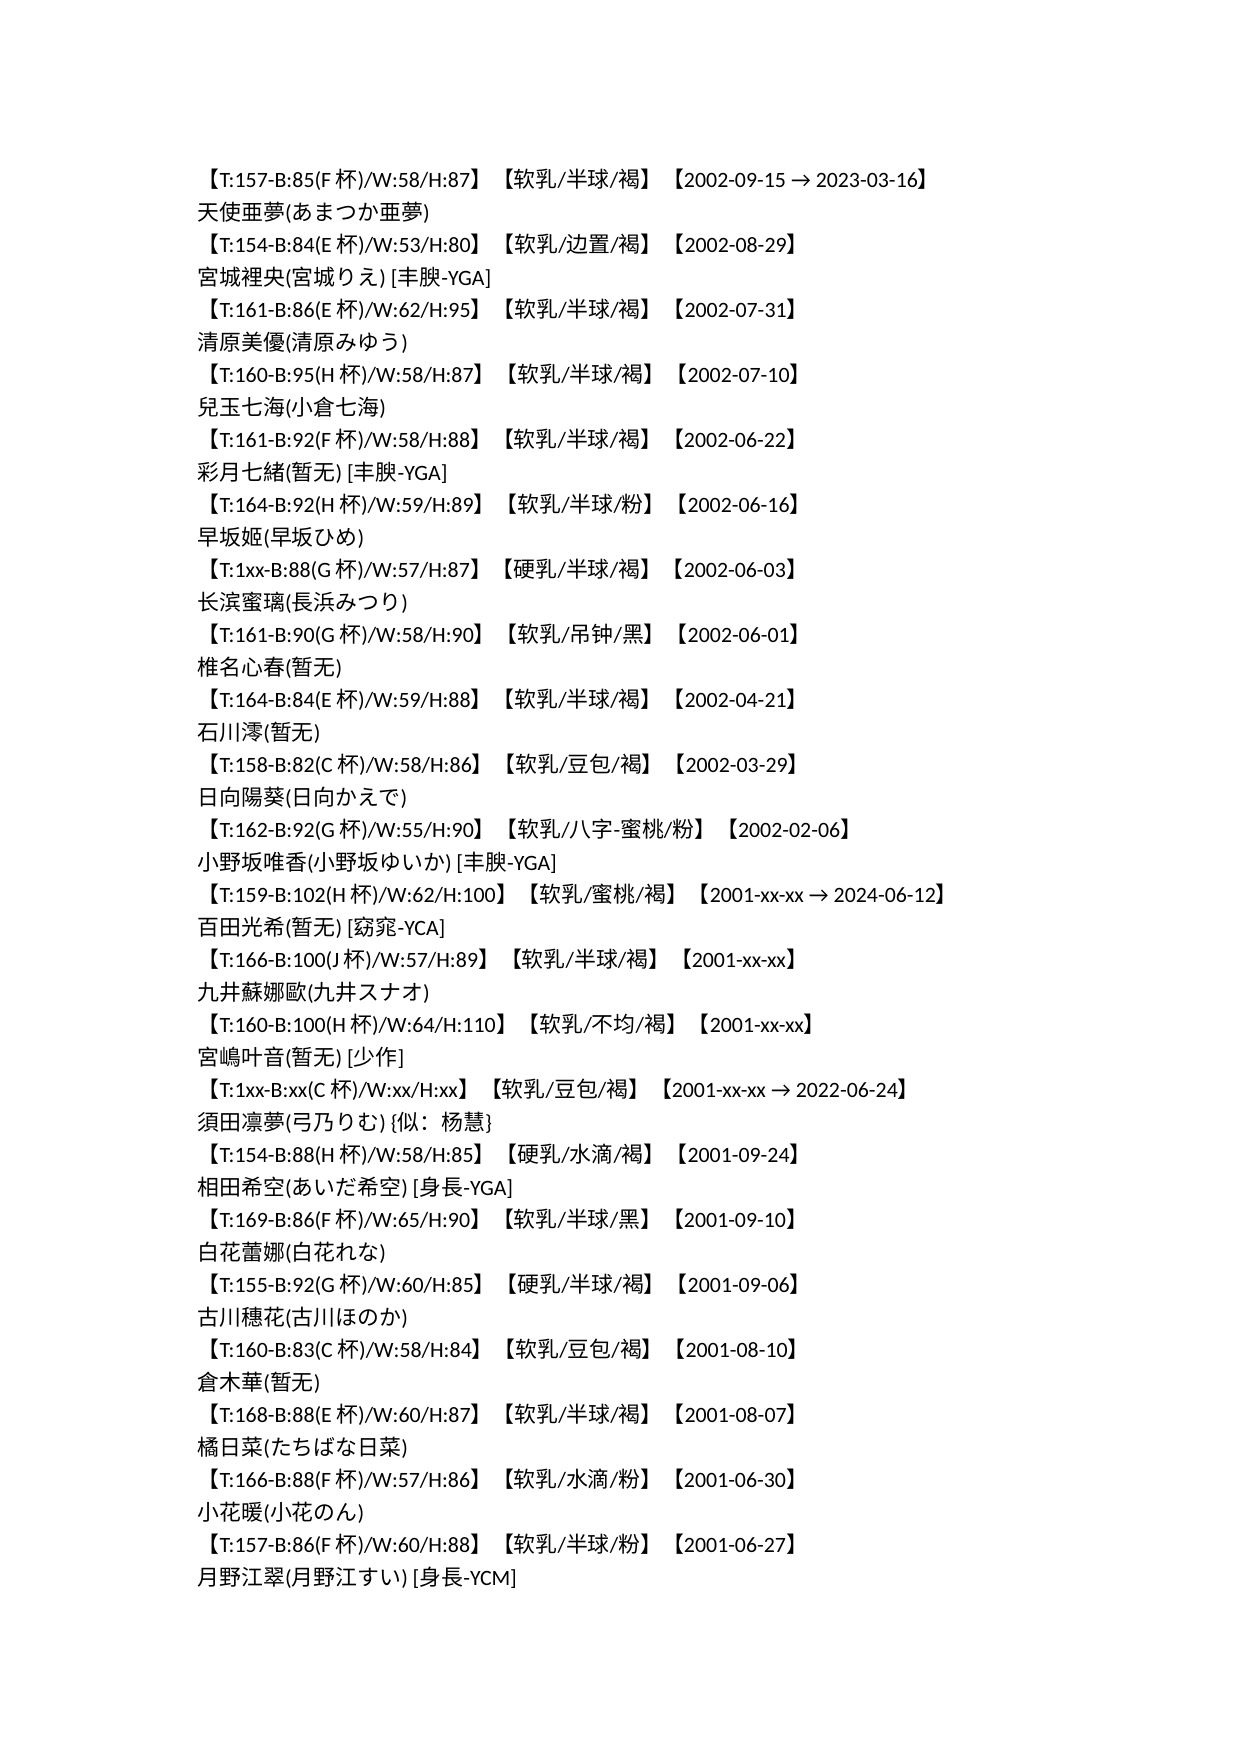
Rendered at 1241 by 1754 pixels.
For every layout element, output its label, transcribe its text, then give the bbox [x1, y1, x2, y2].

text 早坂姬(早坂ひめ) [187, 519, 1053, 552]
text 椎名心春(暂无) [187, 649, 1053, 682]
text 須田凛夢(弓乃りむ) {似：杨慧} [187, 1104, 1053, 1137]
text 【T:158-B:82(C杯)/W:58/H:86】【软乳/豆包/褐】【2002-03-29】 [187, 747, 1053, 779]
text 橘日菜(たちばな日菜) [187, 1429, 1053, 1462]
text 石川澪(暂无) [187, 714, 1053, 747]
text 倉木華(暂无) [187, 1364, 1053, 1397]
text 【T:168-B:88(E杯)/W:60/H:87】【软乳/半球/褐】【2001-08-07】 [187, 1397, 1053, 1429]
text 天使亜夢(あまつか亜夢) [187, 194, 1053, 227]
text 白花蕾娜(白花れな) [187, 1234, 1053, 1267]
text 【T:166-B:100(J杯)/W:57/H:89】【软乳/半球/褐】【2001-xx-xx】 [187, 942, 1053, 974]
text 【T:164-B:92(H杯)/W:59/H:89】【软乳/半球/粉】【2002-06-16】 [187, 487, 1053, 519]
text 日向陽葵(日向かえで) [187, 779, 1053, 812]
text 【T:162-B:92(G杯)/W:55/H:90】【软乳/八字-蜜桃/粉】【2002-02-06】 [187, 812, 1053, 844]
text 【T:161-B:86(E杯)/W:62/H:95】【软乳/半球/褐】【2002-07-31】 [187, 292, 1053, 324]
text 宮嶋叶音(暂无) [少作] [187, 1039, 1053, 1072]
text 【T:157-B:85(F杯)/W:58/H:87】【软乳/半球/褐】【2002-09-15 → 2023-03-16】 [187, 162, 1053, 194]
text 古川穗花(古川ほのか) [187, 1299, 1053, 1332]
text 【T:161-B:90(G杯)/W:58/H:90】【软乳/吊钟/黑】【2002-06-01】 [187, 617, 1053, 649]
text 【T:159-B:102(H杯)/W:62/H:100】【软乳/蜜桃/褐】【2001-xx-xx → 2024-06-12】 [187, 877, 1053, 909]
text 【T:1xx-B:xx(C杯)/W:xx/H:xx】【软乳/豆包/褐】【2001-xx-xx → 2022-06-24】 [187, 1072, 1053, 1104]
text 百田光希(暂无) [窈窕-YCA] [187, 909, 1053, 942]
text 【T:166-B:88(F杯)/W:57/H:86】【软乳/水滴/粉】【2001-06-30】 [187, 1462, 1053, 1494]
text 【T:160-B:95(H杯)/W:58/H:87】【软乳/半球/褐】【2002-07-10】 [187, 357, 1053, 389]
text 【T:1xx-B:88(G杯)/W:57/H:87】【硬乳/半球/褐】【2002-06-03】 [187, 552, 1053, 584]
text 【T:161-B:92(F杯)/W:58/H:88】【软乳/半球/褐】【2002-06-22】 [187, 422, 1053, 454]
text 【T:155-B:92(G杯)/W:60/H:85】【硬乳/半球/褐】【2001-09-06】 [187, 1267, 1053, 1299]
text 【T:154-B:84(E杯)/W:53/H:80】【软乳/边置/褐】【2002-08-29】 [187, 227, 1053, 259]
text 月野江翠(月野江すい) [身長-YCM] [187, 1559, 1053, 1592]
text 九井蘇娜歐(九井スナオ) [187, 974, 1053, 1007]
text 长滨蜜璃(長浜みつり) [187, 584, 1053, 617]
text 清原美優(清原みゆう) [187, 324, 1053, 357]
text 【T:160-B:100(H杯)/W:64/H:110】【软乳/不均/褐】【2001-xx-xx】 [187, 1007, 1053, 1039]
text 【T:169-B:86(F杯)/W:65/H:90】【软乳/半球/黑】【2001-09-10】 [187, 1202, 1053, 1234]
text 【T:160-B:83(C杯)/W:58/H:84】【软乳/豆包/褐】【2001-08-10】 [187, 1332, 1053, 1364]
text 小野坂唯香(小野坂ゆいか) [丰腴-YGA] [187, 844, 1053, 877]
text 【T:164-B:84(E杯)/W:59/H:88】【软乳/半球/褐】【2002-04-21】 [187, 682, 1053, 714]
text 彩月七緒(暂无) [丰腴-YGA] [187, 454, 1053, 487]
text 兒玉七海(小倉七海) [187, 389, 1053, 422]
text 宮城裡央(宮城りえ) [丰腴-YGA] [187, 259, 1053, 292]
text 【T:157-B:86(F杯)/W:60/H:88】【软乳/半球/粉】【2001-06-27】 [187, 1527, 1053, 1559]
text 小花暖(小花のん) [187, 1494, 1053, 1527]
text 相田希空(あいだ希空) [身長-YGA] [187, 1169, 1053, 1202]
text 【T:154-B:88(H杯)/W:58/H:85】【硬乳/水滴/褐】【2001-09-24】 [187, 1137, 1053, 1169]
